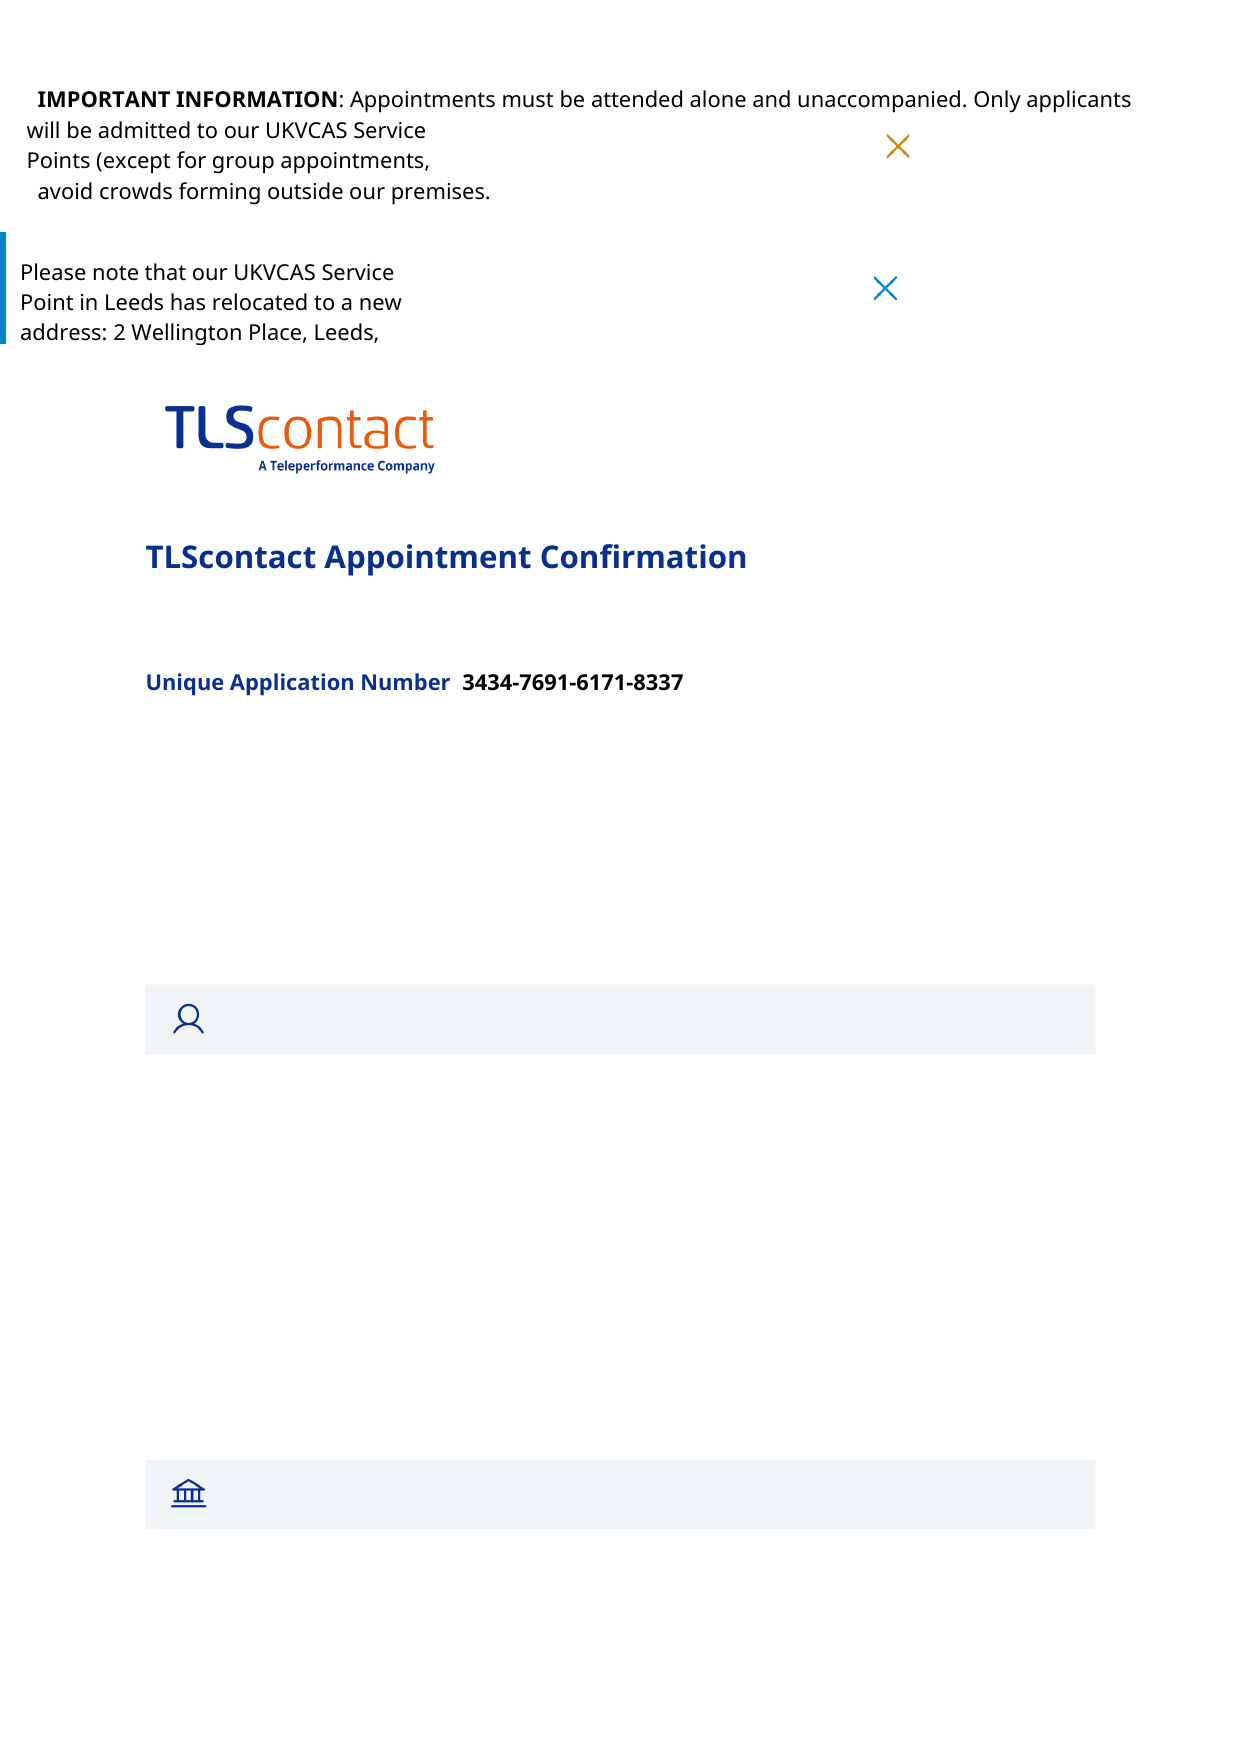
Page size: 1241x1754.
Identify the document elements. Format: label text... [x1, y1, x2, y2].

picture [873, 275, 897, 285]
text Unique Application Number 3434-7691-6171-8337 [145, 668, 702, 696]
table_header Please note that our UKVCAS Service Point in Leeds has relocated to a new address: 2 Wellington Place, Leeds, LS1 4AP. [6, 232, 465, 344]
picture [876, 291, 895, 301]
table_header [465, 232, 934, 344]
picture [873, 279, 882, 297]
picture [143, 983, 1096, 1055]
text TLScontact Appointment Confirmation [145, 537, 1240, 577]
picture [164, 404, 434, 449]
picture [888, 280, 897, 297]
picture [886, 133, 910, 159]
text IMPORTANT INFORMATION: Appointments must be attended alone and unaccompanied. Only applicants [37, 85, 1240, 113]
table_header [477, 114, 947, 177]
text avoid crowds forming outside our premises. [37, 177, 1240, 205]
picture [258, 458, 436, 474]
table_header will be admitted to our UKVCAS Service Points (except for group appointments, minors under 16 years of age and individuals requiring assistance). Any individual who is not an applicant will be asked to leave, to [8, 114, 477, 177]
picture [143, 1458, 1096, 1530]
